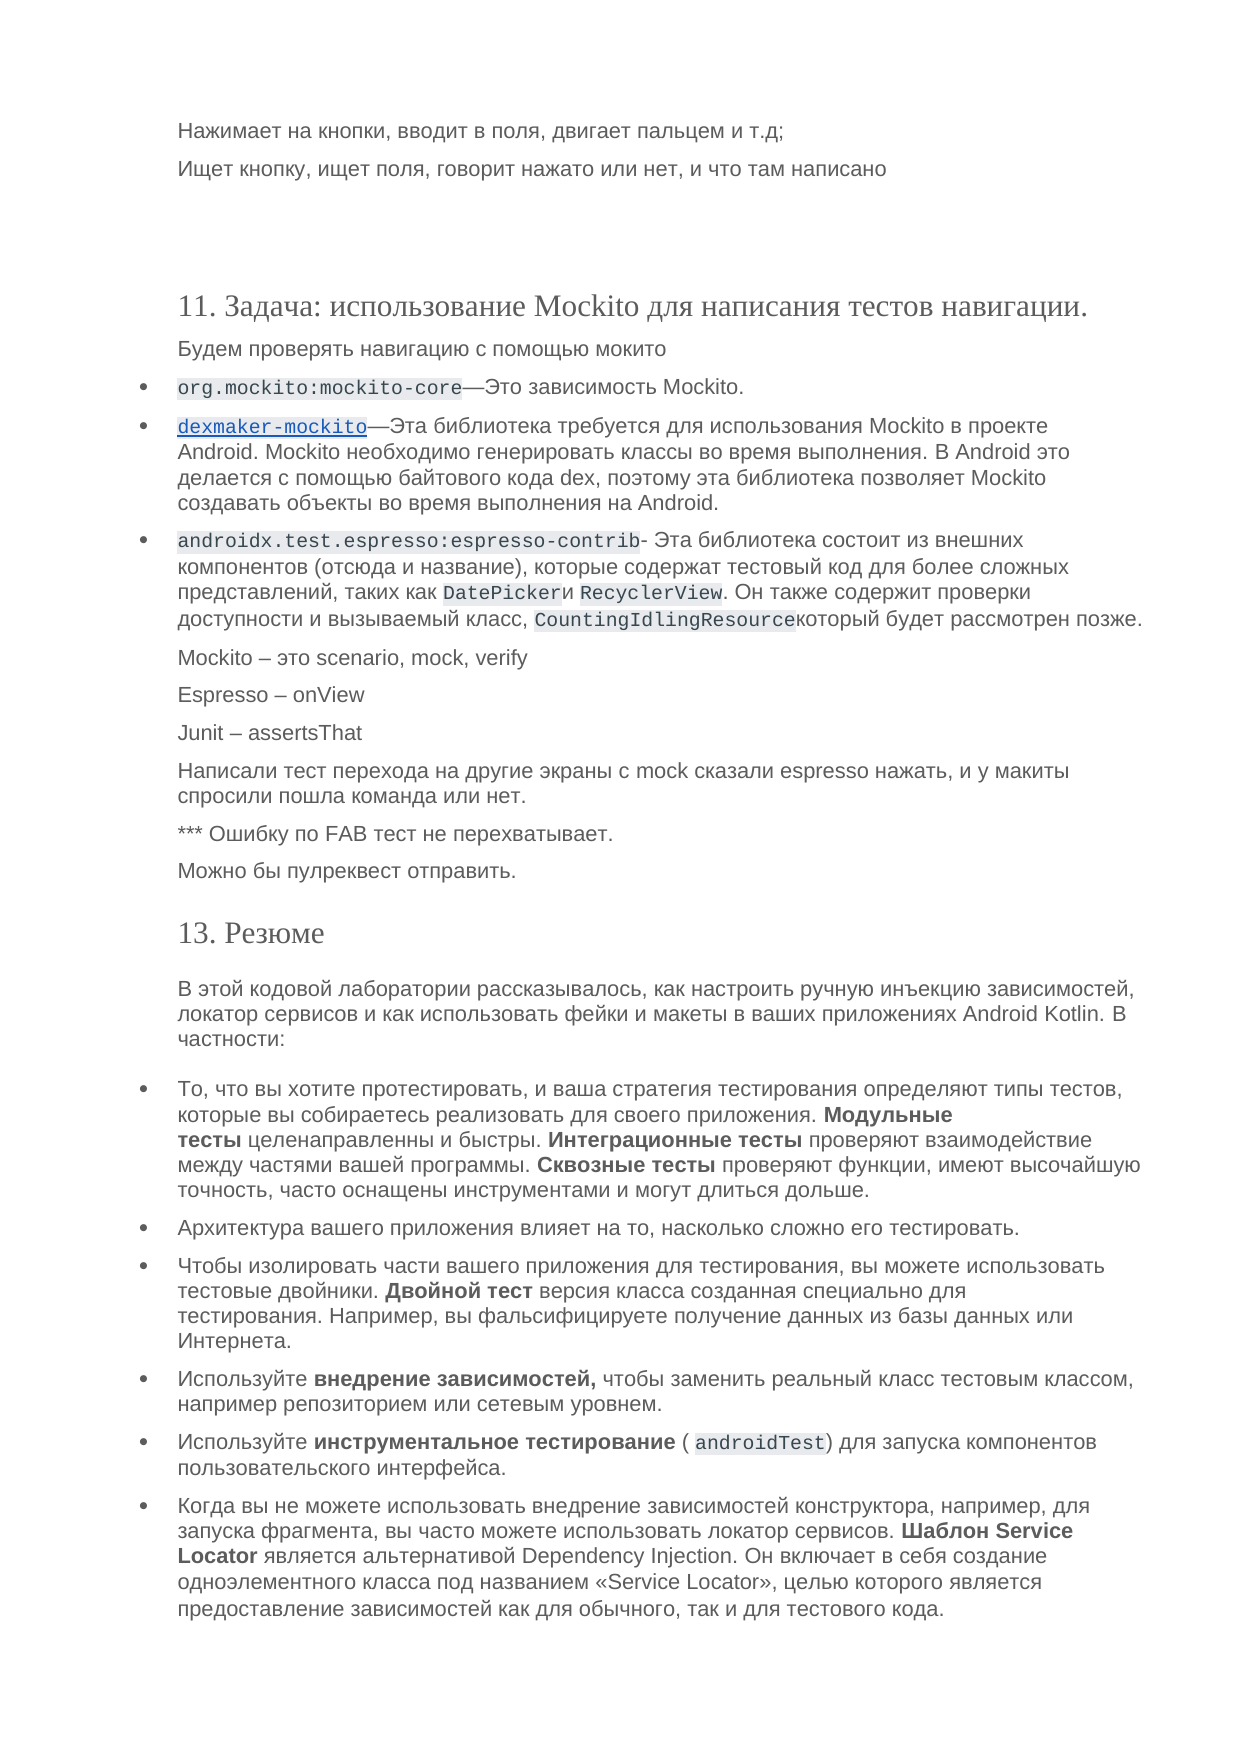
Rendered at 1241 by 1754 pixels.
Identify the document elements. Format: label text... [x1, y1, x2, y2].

text 13. Резюме [177, 915, 1152, 951]
text Junit – assertsThat [177, 720, 1152, 745]
list Архитектура вашего приложения влияет на то, насколько сложно его тестировать. [140, 1215, 1152, 1240]
list Когда вы не можете использовать внедрение зависимостей конструктора, например, для запуска фрагмента, вы часто можете использовать локатор сервисов. Шаблон Service Locator является альтернативой Dependency Injection. Он включает в себя создание одноэлементного класса под названием «Service Locator», целью которого является предоставление зависимостей как для обычного, так и для тестового кода. [140, 1493, 1152, 1622]
subtitle 11. Задача: использование Mockito для написания тестов навигации. [177, 288, 1152, 324]
text Можно бы пулреквест отправить. [177, 858, 1152, 883]
text Нажимает на кнопки, вводит в поля, двигает пальцем и т.д; [177, 118, 1152, 143]
text Mockito – это scenario, mock, verify [177, 644, 1152, 670]
list dexmaker-mockito—Эта библиотека требуется для использования Mockito в проекте Android. Mockito необходимо генерировать классы во время выполнения. В Android это делается с помощью байтового кода dex, поэтому эта библиотека позволяет Mockito создавать объекты во время выполнения на Android. [140, 413, 1152, 515]
list Чтобы изолировать части вашего приложения для тестирования, вы можете использовать тестовые двойники. Двойной тест версия класса созданная специально для тестирования. Например, вы фальсифицируете получение данных из базы данных или Интернета. [140, 1252, 1152, 1353]
list Используйте внедрение зависимостей, чтобы заменить реальный класс тестовым классом, например репозиторием или сетевым уровнем. [140, 1366, 1152, 1416]
text Espresso – onView [177, 682, 1152, 707]
list Используйте инструментальное тестирование ( androidTest) для запуска компонентов пользовательского интерфейса. [140, 1429, 1152, 1480]
list То, что вы хотите протестировать, и ваша стратегия тестирования определяют типы тестов, которые вы собираетесь реализовать для своего приложения. Модульные тесты целенаправленны и быстры. Интеграционные тесты проверяют взаимодействие между частями вашей программы. Сквозные тесты проверяют функции, имеют высочайшую точность, часто оснащены инструментами и могут длиться дольше. [140, 1076, 1152, 1202]
list androidx.test.espresso:espresso-contrib- Эта библиотека состоит из внешних компонентов (отсюда и название), которые содержат тестовый код для более сложных представлений, таких как DatePickerи RecyclerView. Он также содержит проверки доступности и вызываемый класс, CountingIdlingResourceкоторый будет рассмотрен позже. [140, 527, 1152, 632]
text Будем проверять навигацию с помощью мокито [177, 336, 1152, 361]
text Ищет кнопку, ищет поля, говорит нажато или нет, и что там написано [177, 156, 1152, 181]
text *** Ошибку по FAB тест не перехватывает. [177, 821, 1152, 846]
text Написали тест перехода на другие экраны с mock сказали espresso нажать, и у макиты спросили пошла команда или нет. [177, 758, 1152, 808]
list org.mockito:mockito-core—Это зависимость Mockito. [140, 374, 1152, 400]
text В этой кодовой лаборатории рассказывалось, как настроить ручную инъекцию зависимостей, локатор сервисов и как использовать фейки и макеты в ваших приложениях Android Kotlin. В частности: [177, 976, 1152, 1051]
